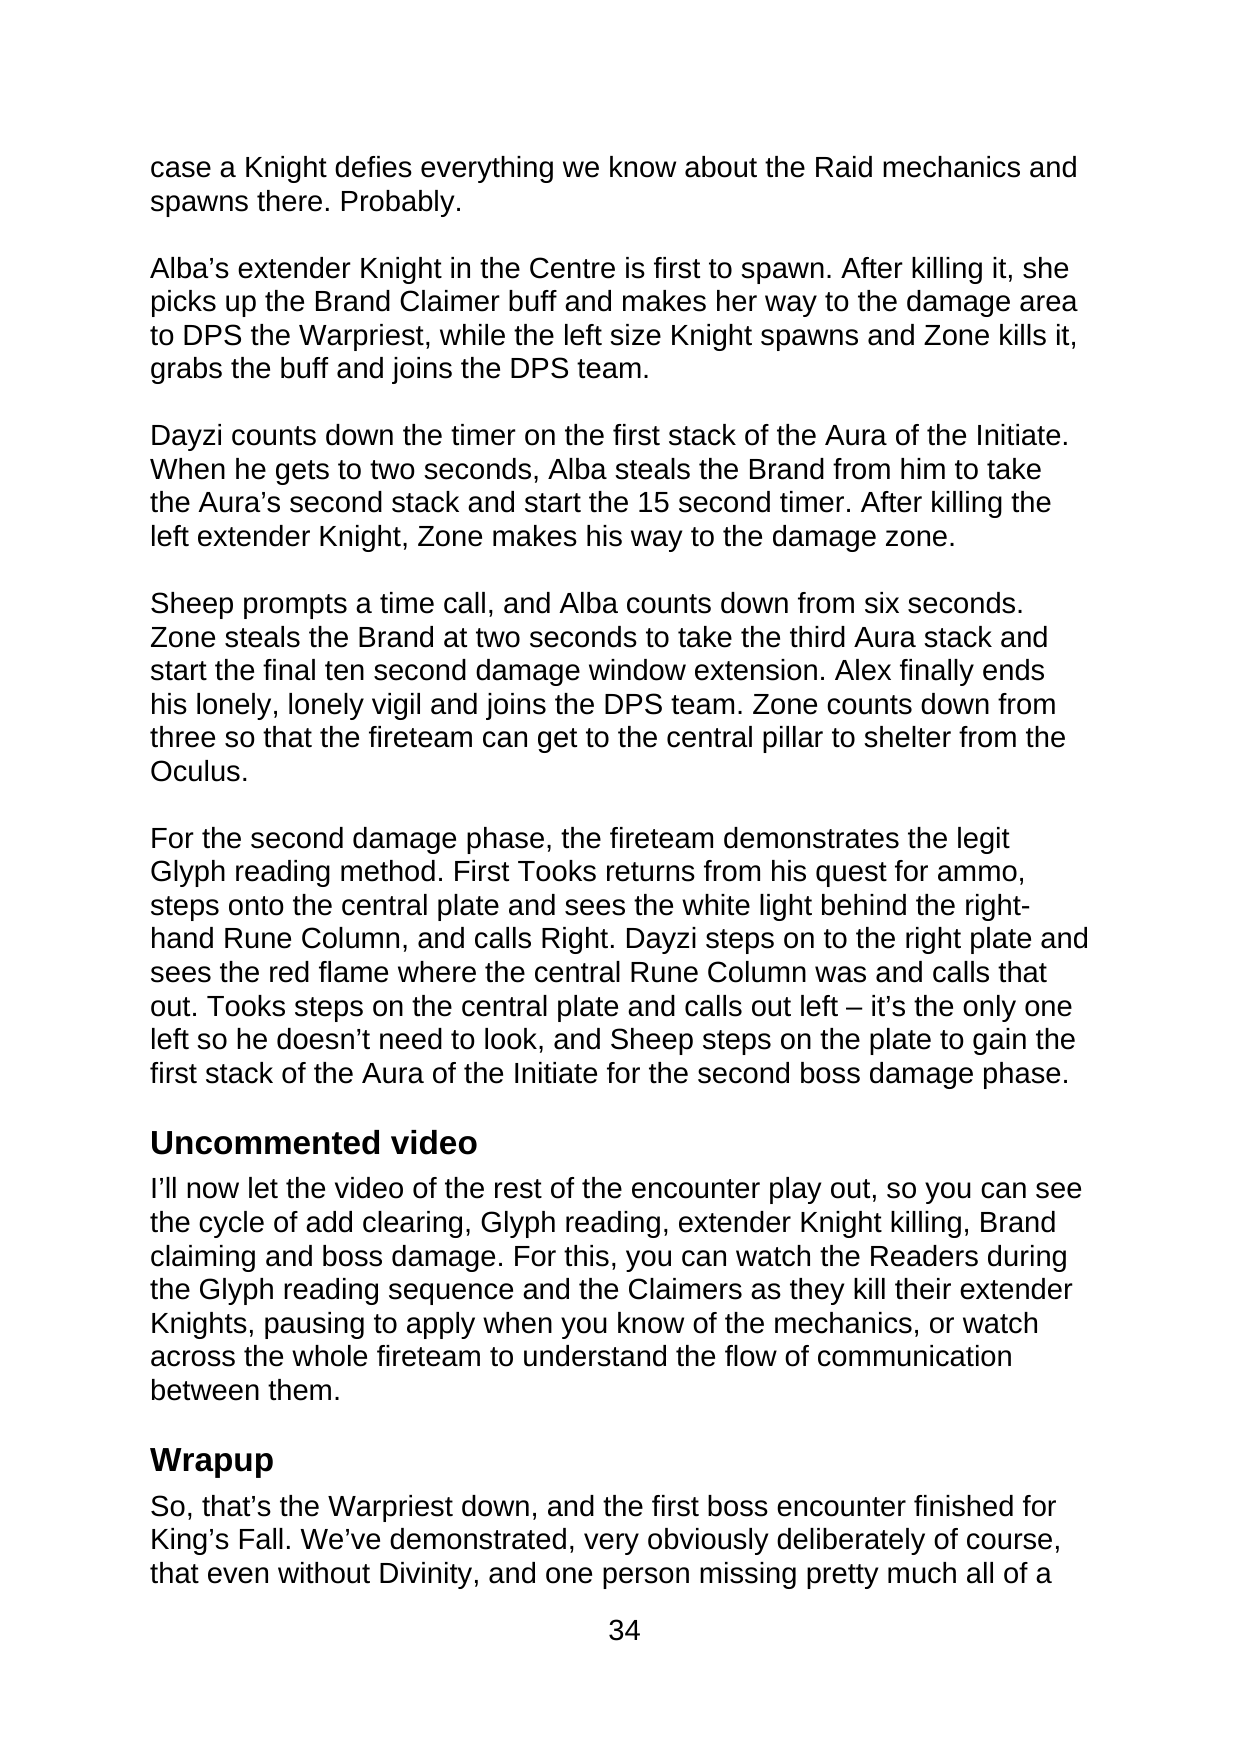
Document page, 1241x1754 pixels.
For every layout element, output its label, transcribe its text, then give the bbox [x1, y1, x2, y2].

text I’ll now let the video of the rest of the encounter play out, so you can see the cycle of add clearing, Glyph reading, extender Knight killing, Brand claiming and boss damage. For this, you can watch the Readers during the Glyph reading sequence and the Claimers as they kill their extender Knights, pausing to apply when you know of the mechanics, or watch across the whole fireteam to understand the flow of communication between them. [150, 1172, 1090, 1406]
text Sheep prompts a time call, and Alba counts down from six seconds. Zone steals the Brand at two seconds to take the third Aura stack and start the final ten second damage window extension. Alex finally ends his lonely, lonely vigil and joins the DPS team. Zone counts down from three so that the fireteam can get to the central pillar to shelter from the Oculus. [150, 586, 1090, 787]
text For the second damage phase, the fireteam demonstrates the legit Glyph reading method. First Tooks returns from his quest for ammo, steps onto the central plate and sees the white light behind the right-hand Rune Column, and calls Right. Dayzi steps on to the right plate and sees the red flame where the central Rune Column was and calls that out. Tooks steps on the central plate and calls out left – it’s the only one left so he doesn’t need to look, and Sheep steps on the plate to gain the first stack of the Aura of the Initiate for the second boss damage phase. [150, 821, 1090, 1089]
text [150, 1489, 1090, 1589]
subtitle Uncommented video [150, 1123, 1090, 1161]
text Dayzi counts down the timer on the first stack of the Aura of the Initiate. When he gets to two seconds, Alba steals the Brand from him to take the Aura’s second stack and start the 15 second timer. After killing the left extender Knight, Zone makes his way to the damage zone. [150, 418, 1090, 552]
subtitle Wrapup [150, 1440, 1090, 1478]
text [150, 150, 1090, 217]
text Alba’s extender Knight in the Centre is first to spawn. After killing it, she picks up the Brand Claimer buff and makes her way to the damage area to DPS the Warpriest, while the left size Knight spawns and Zone kills it, grabs the buff and joins the DPS team. [150, 251, 1090, 385]
